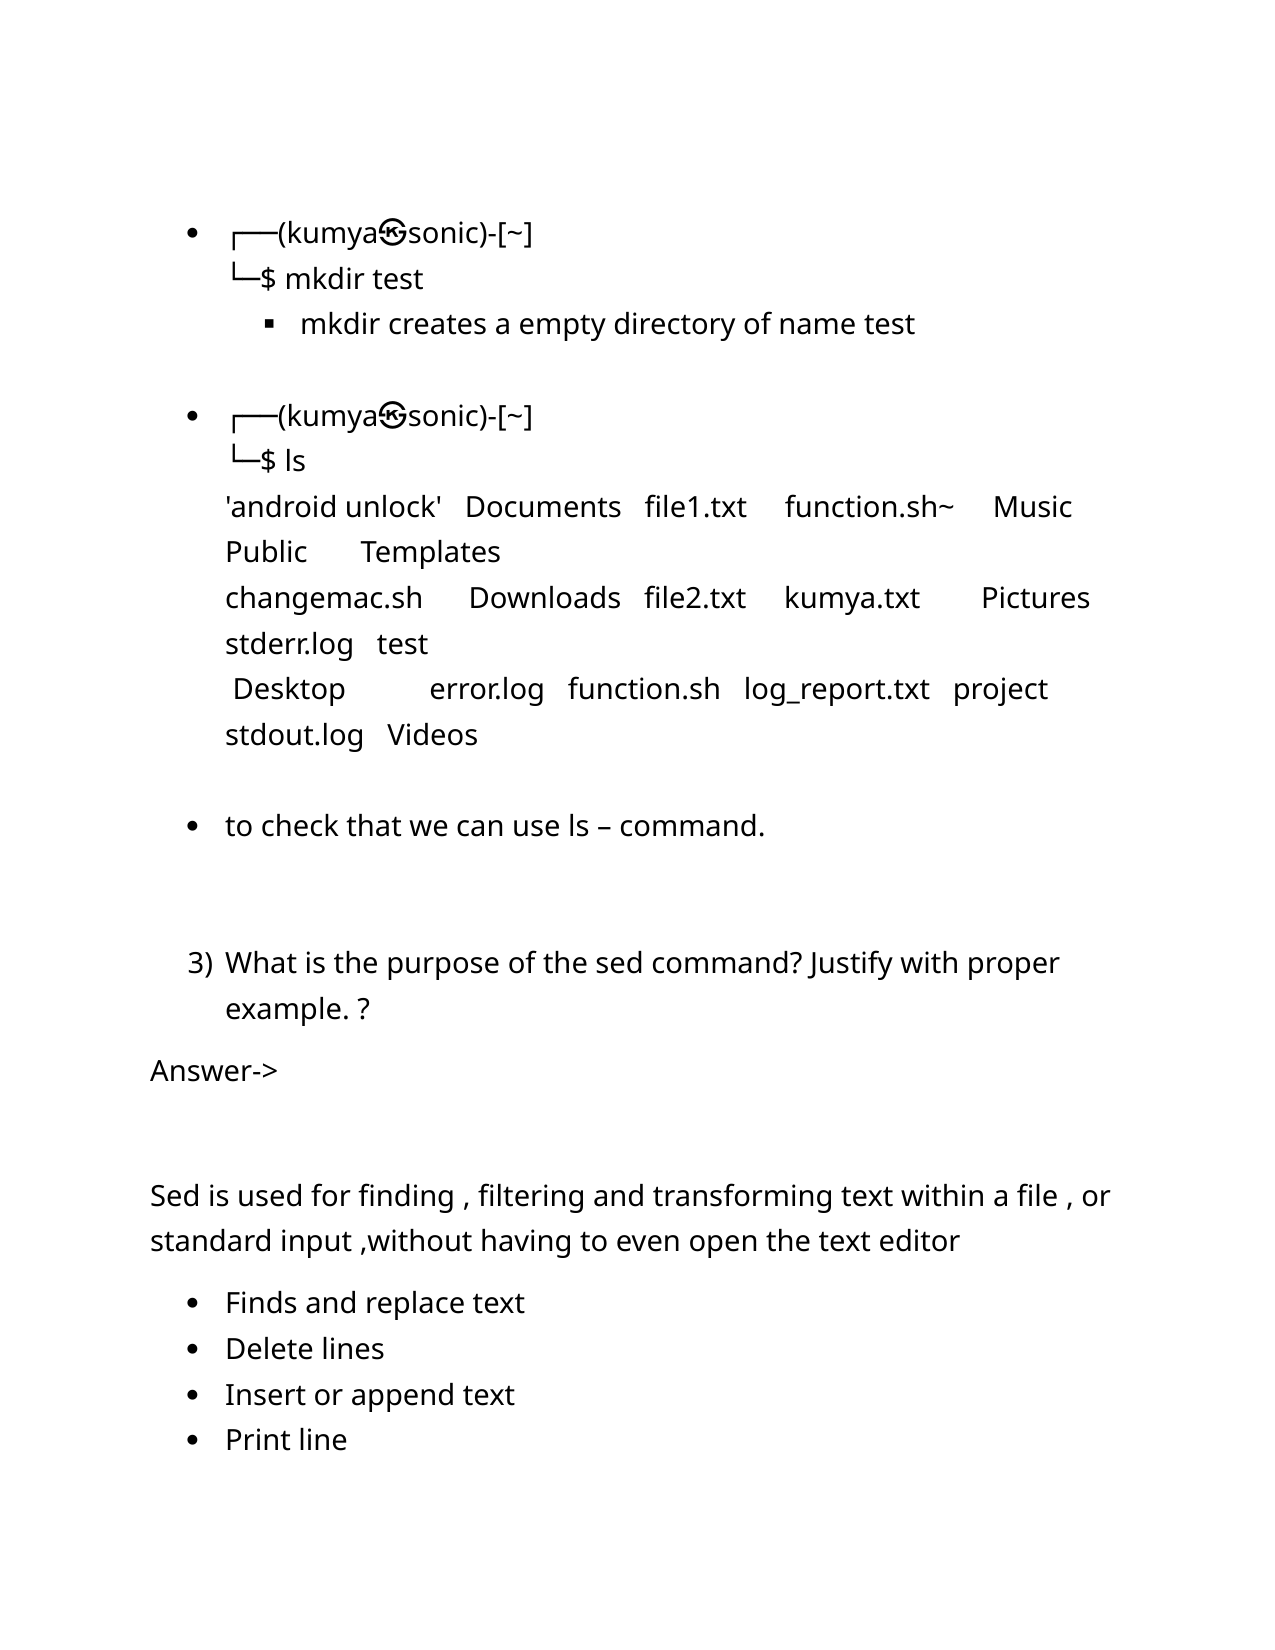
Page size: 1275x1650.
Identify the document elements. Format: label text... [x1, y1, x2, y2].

list └─$ ls [225, 440, 1125, 480]
list mkdir creates a empty directory of name test [262, 303, 1125, 343]
text Answer-> [150, 1050, 1125, 1090]
list ┌──(kumya㉿sonic)-[~] [187, 395, 1125, 434]
list changemac.sh Downloads file2.txt kumya.txt Pictures stderr.log test [225, 577, 1125, 663]
list Insert or append text [187, 1374, 1125, 1414]
list Print line [187, 1419, 1125, 1459]
text Sed is used for finding , filtering and transforming text within a file , or standard input ,without having to even open the text editor [150, 1175, 1125, 1260]
list ┌──(kumya㉿sonic)-[~] [187, 212, 1125, 252]
list └─$ mkdir test [225, 258, 1125, 298]
list 'android unlock' Documents file1.txt function.sh~ Music Public Templates [225, 486, 1125, 571]
list Finds and replace text [187, 1283, 1125, 1322]
list What is the purpose of the sed command? Justify with proper example. ? [187, 942, 1125, 1028]
list Desktop error.log function.sh log_report.txt project stdout.log Videos [225, 668, 1125, 754]
list Delete lines [187, 1328, 1125, 1368]
list to check that we can use ls – command. [187, 805, 1125, 845]
